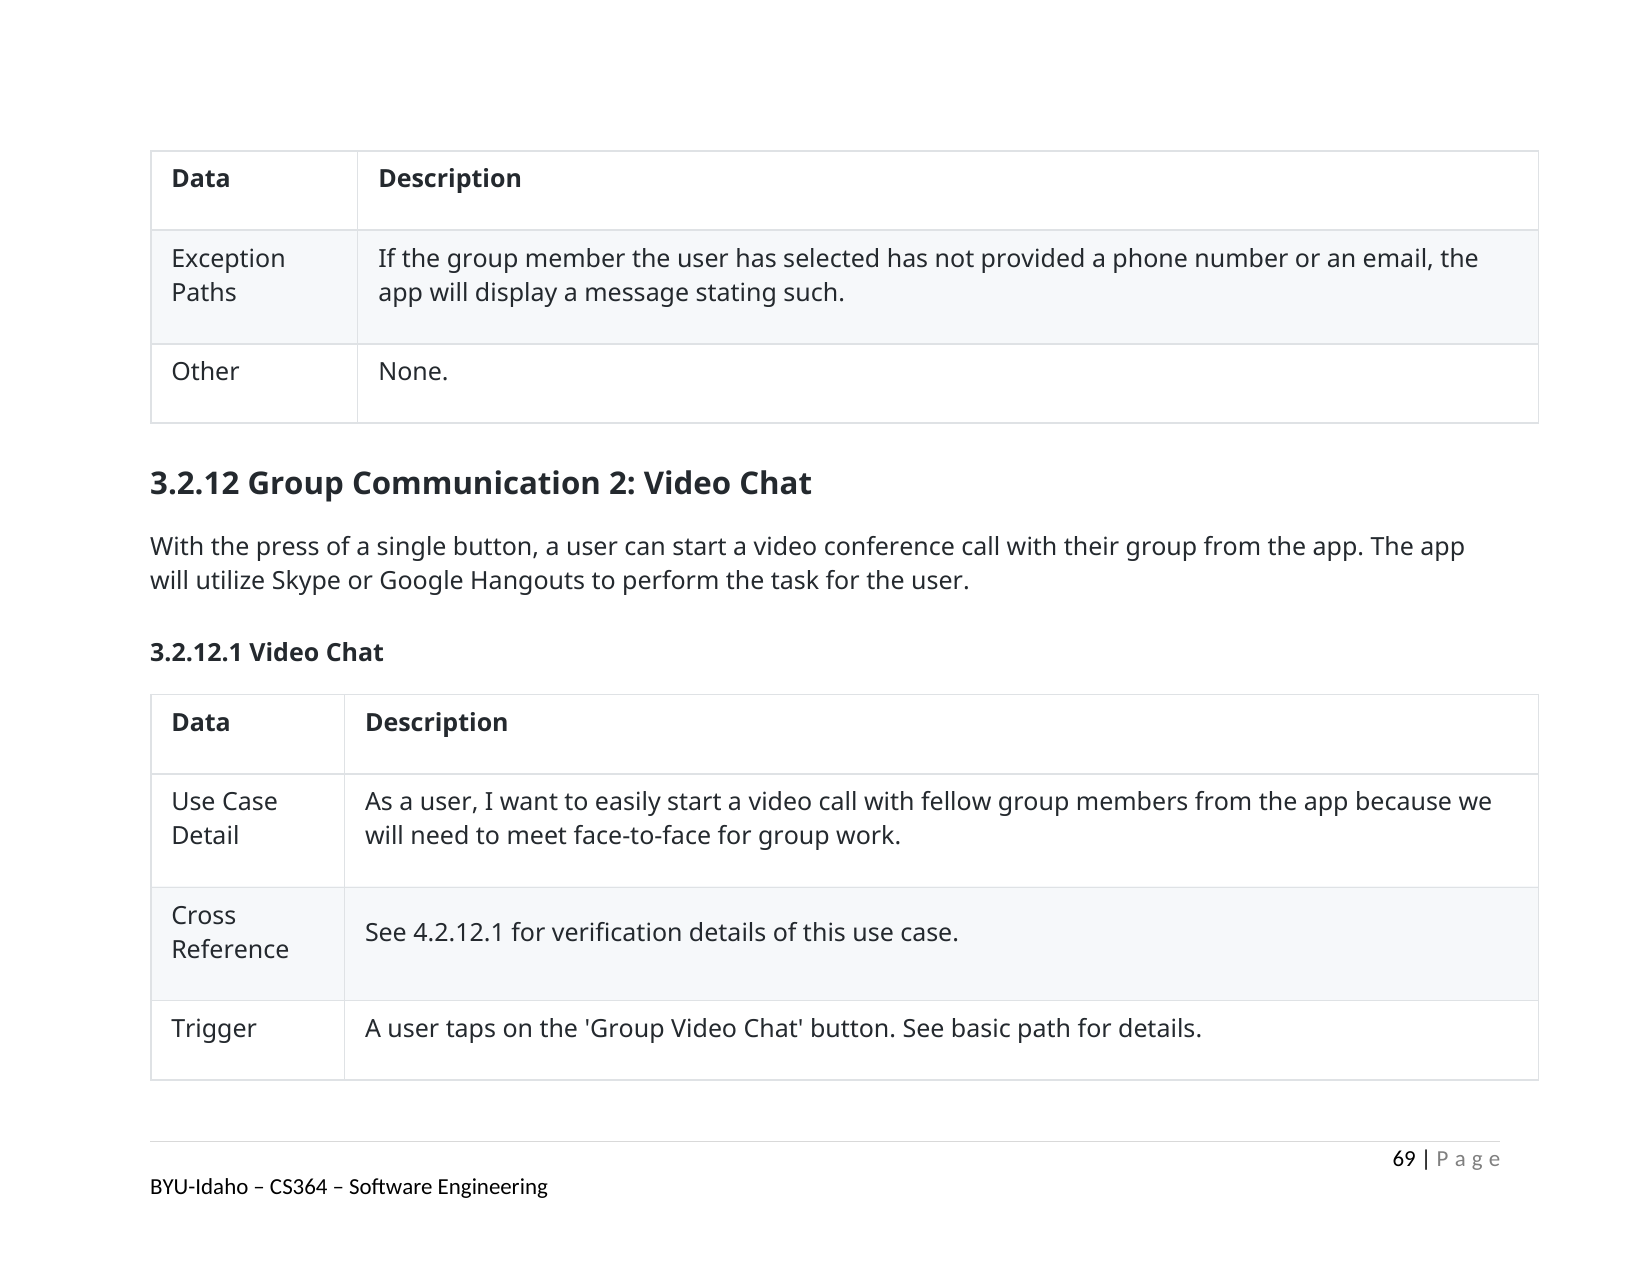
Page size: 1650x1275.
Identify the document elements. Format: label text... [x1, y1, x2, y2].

table_cell None. [358, 345, 1538, 422]
table_cell Trigger [152, 1001, 344, 1079]
table_cell Exception Paths [152, 231, 357, 343]
table_cell Other [152, 345, 357, 422]
table_cell As a user, I want to easily start a video call with fellow group members from the app because we will need to meet face-to-face for group work. [345, 775, 1538, 886]
table_header Data [152, 695, 344, 773]
table_header Description [358, 152, 1538, 229]
table_header Data [152, 152, 357, 229]
text 3.2.12 Group Communication 2: Video Chat [150, 461, 1500, 504]
table_cell See 4.2.12.1 for verification details of this use case. [345, 888, 1538, 1000]
text With the press of a single button, a user can start a video conference call with their group from the app. The app will utilize Skype or Google Hangouts to perform the task for the user. [150, 529, 1500, 597]
table_cell If the group member the user has selected has not provided a phone number or an email, the app will display a message stating such. [358, 231, 1538, 343]
table_cell Use Case Detail [152, 775, 344, 886]
text 3.2.12.1 Video Chat [150, 634, 1500, 668]
table_cell A user taps on the 'Group Video Chat' button. See basic path for details. [345, 1001, 1538, 1079]
table_cell Cross Reference [152, 888, 344, 1000]
table_header Description [345, 695, 1538, 773]
